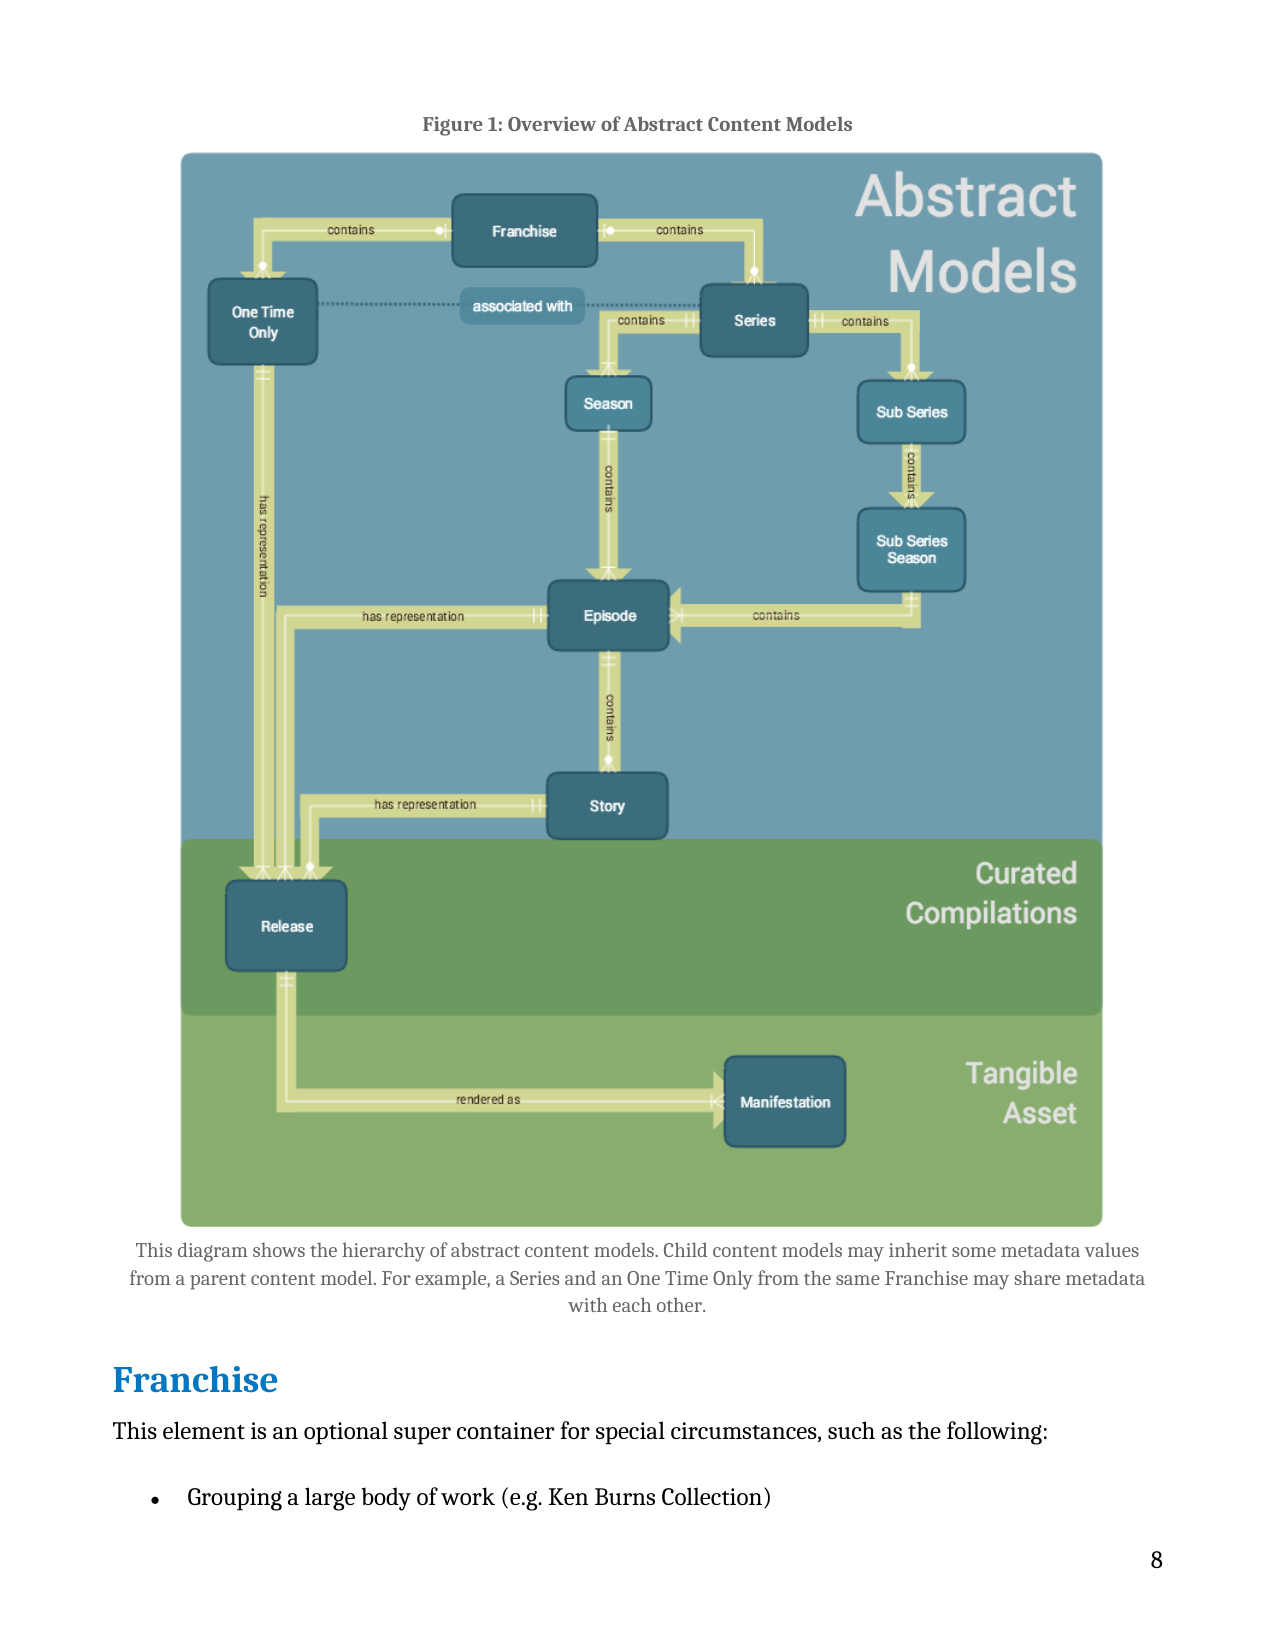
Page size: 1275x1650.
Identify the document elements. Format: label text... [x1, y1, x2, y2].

text This element is an optional super container for special circumstances, such as the following: [112, 1417, 1162, 1446]
picture [166, 144, 1109, 1235]
list Grouping a large body of work (e.g. Ken Burns Collection) [150, 1483, 1162, 1512]
subtitle Franchise [112, 1359, 1162, 1402]
subtitle Figure 1: Overview of Abstract Content Models [112, 112, 1162, 136]
text This diagram shows the hierarchy of abstract content models. Child content models may inherit some metadata values from a parent content model. For example, a Series and an One Time Only from the same Franchise may share metadata with each other. [112, 1239, 1162, 1318]
